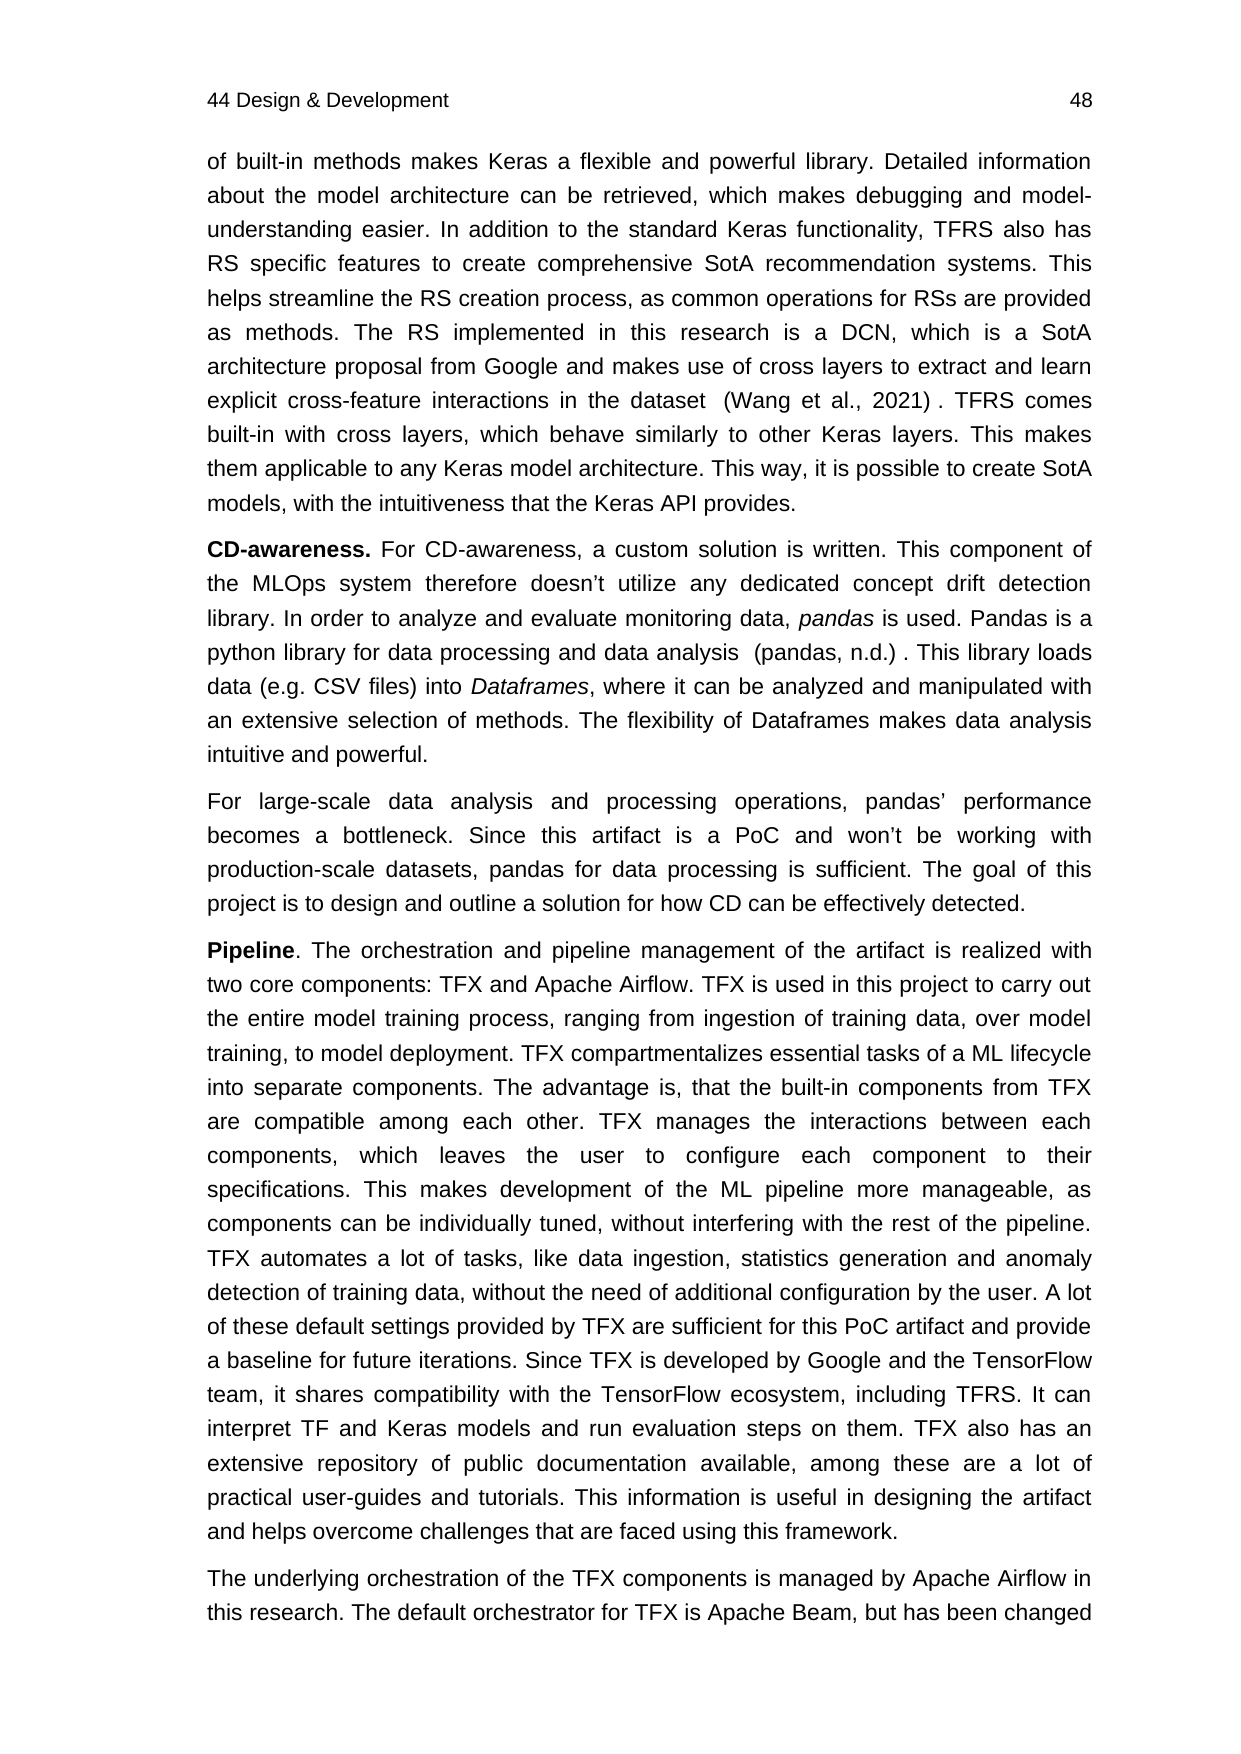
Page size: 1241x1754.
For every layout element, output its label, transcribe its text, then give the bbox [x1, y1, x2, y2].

text For large-scale data analysis and processing operations, pandas’ performance becomes a bottleneck. Since this artifact is a PoC and won’t be working with production-scale datasets, pandas for data processing is sufficient. The goal of this project is to design and outline a solution for how CD can be effectively detected. [207, 788, 1092, 917]
text CD-awareness. For CD-awareness, a custom solution is written. This component of the MLOps system therefore doesn’t utilize any dedicated concept drift detection library. In order to analyze and evaluate monitoring data, pandas is used. Pandas is a python library for data processing and data analysis . This library loads data (e.g. CSV files) into Dataframes, where it can be analyzed and manipulated with an extensive selection of methods. The flexibility of Dataframes makes data analysis intuitive and powerful. [207, 536, 1092, 768]
text Pipeline. The orchestration and pipeline management of the artifact is realized with two core components: TFX and Apache Airflow. TFX is used in this project to carry out the entire model training process, ranging from ingestion of training data, over model training, to model deployment. TFX compartmentalizes essential tasks of a ML lifecycle into separate components. The advantage is, that the built-in components from TFX are compatible among each other. TFX manages the interactions between each components, which leaves the user to configure each component to their specifications. This makes development of the ML pipeline more manageable, as components can be individually tuned, without interfering with the rest of the pipeline. TFX automates a lot of tasks, like data ingestion, statistics generation and anomaly detection of training data, without the need of additional configuration by the user. A lot of these default settings provided by TFX are sufficient for this PoC artifact and provide a baseline for future iterations. Since TFX is developed by Google and the TensorFlow team, it shares compatibility with the TensorFlow ecosystem, including TFRS. It can interpret TF and Keras models and run evaluation steps on them. TFX also has an extensive repository of public documentation available, among these are a lot of practical user-guides and tutorials. This information is useful in designing the artifact and helps overcome challenges that are faced using this framework. [207, 937, 1092, 1544]
